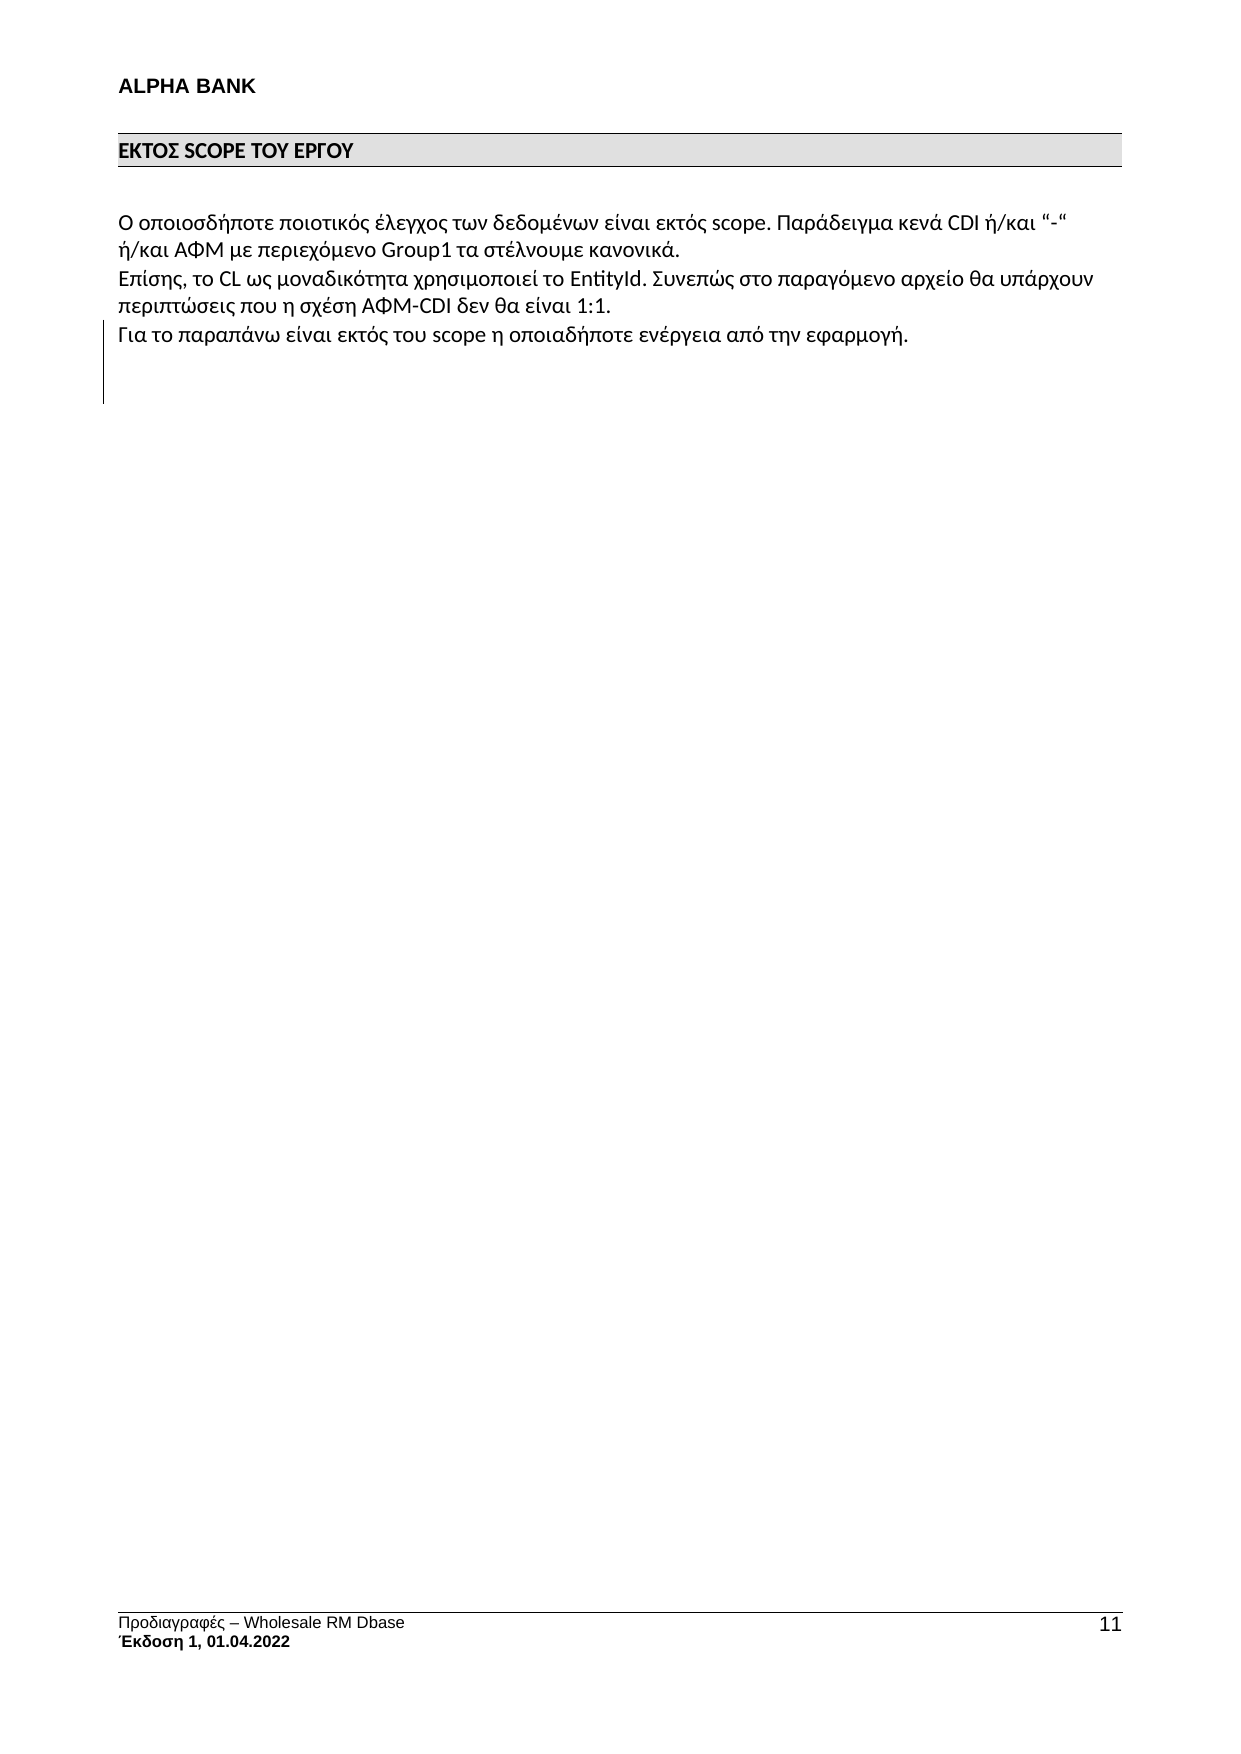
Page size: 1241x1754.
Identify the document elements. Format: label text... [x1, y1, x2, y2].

text Επίσης, το CL ως μοναδικότητα χρησιμοποιεί το EntityId. Συνεπώς στο παραγόμενο αρχείο θα υπάρχουν περιπτώσεις που η σχέση ΑΦΜ-CDI δεν θα είναι 1:1. [118, 264, 1122, 320]
text Ο οποιοσδήποτε ποιοτικός έλεγχος των δεδομένων είναι εκτός scope. Παράδειγμα κενά CDI ή/και “-“ ή/και ΑΦΜ με περιεχόμενο Group1 τα στέλνουμε κανονικά. [118, 208, 1122, 264]
text Για το παραπάνω είναι εκτός του scope η οποιαδήποτε ενέργεια από την εφαρμογή. [118, 320, 1122, 348]
subtitle ΕΚΤΟΣ SCOPE ΤΟΥ ΕΡΓΟΥ [118, 134, 1122, 166]
